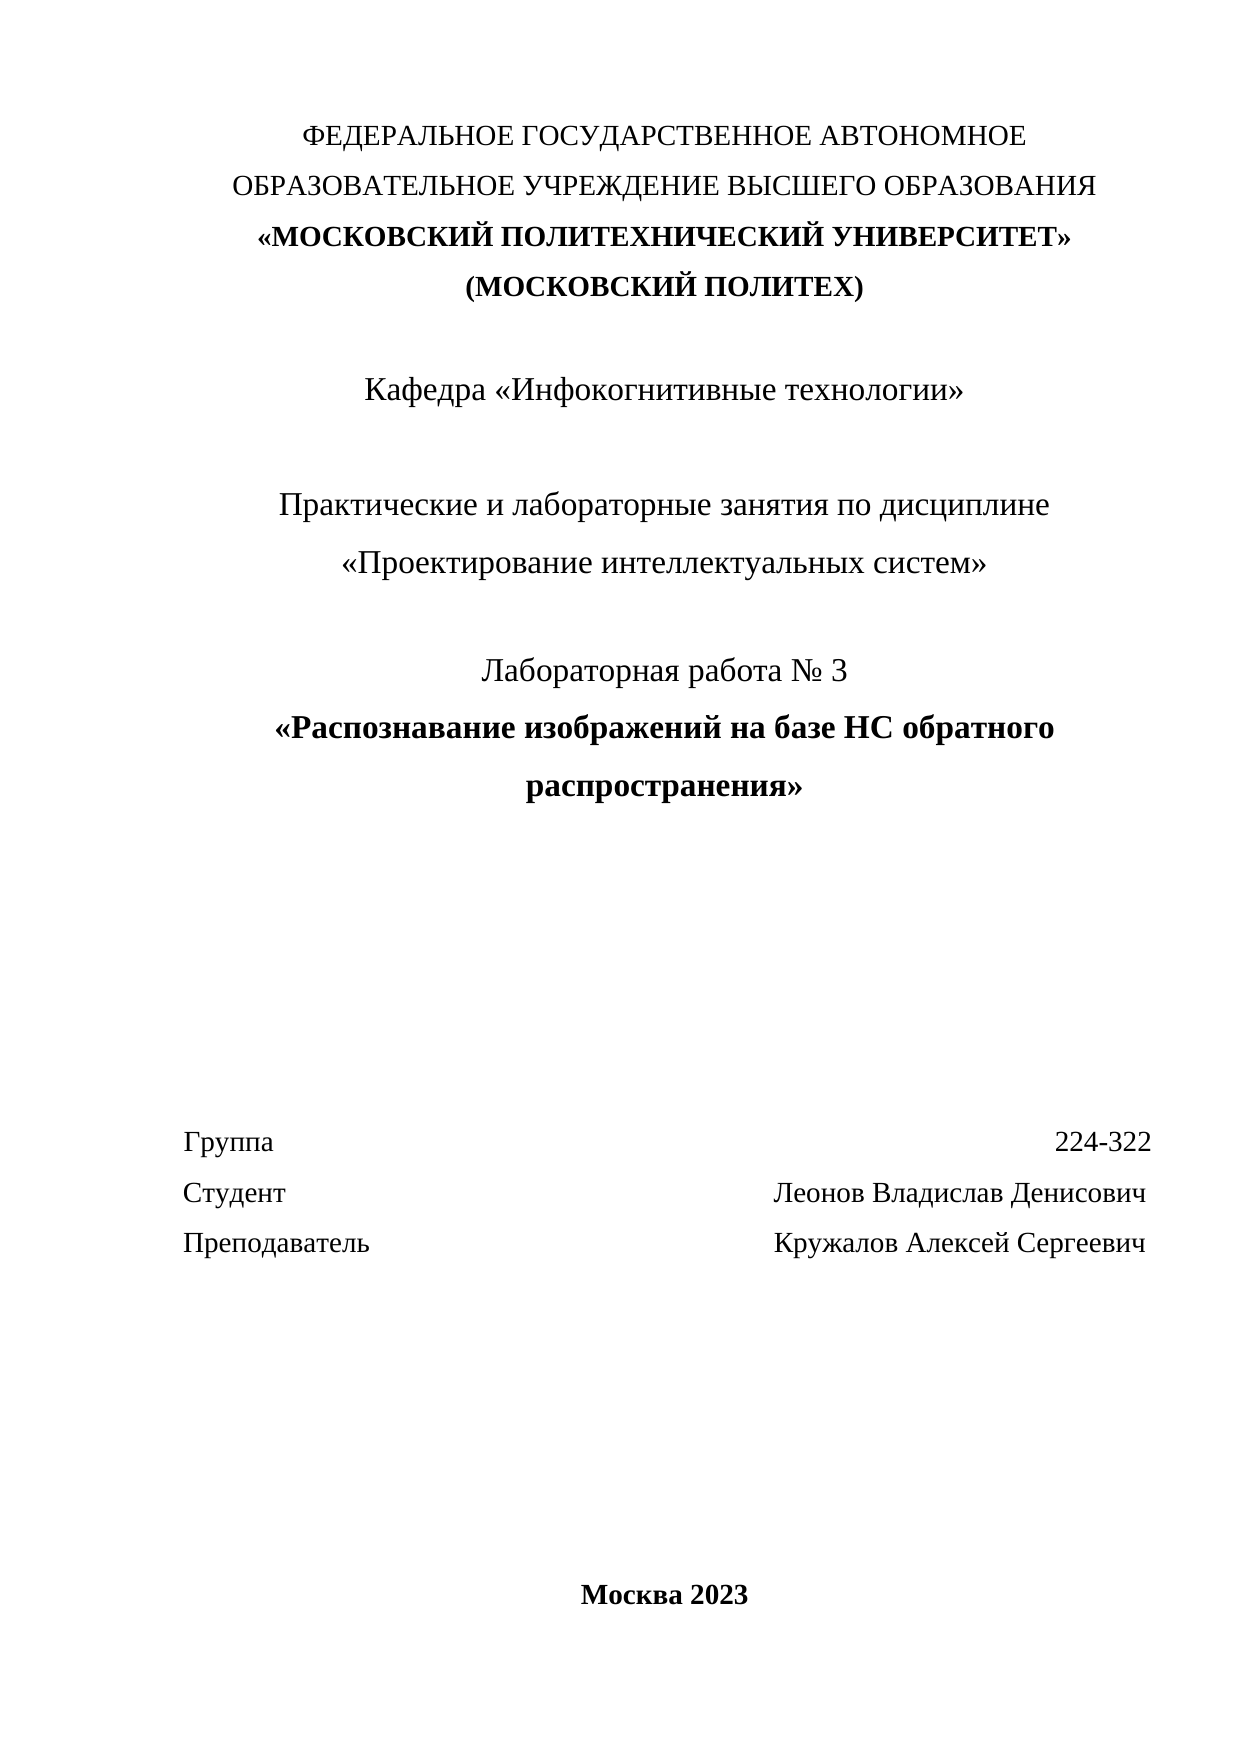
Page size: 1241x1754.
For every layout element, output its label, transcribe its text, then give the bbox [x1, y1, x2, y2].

text Группа 224-322 [177, 1124, 1152, 1158]
text (МОСКОВСКИЙ ПОЛИТЕХ) [177, 269, 1152, 303]
text Студент Леонов Владислав Денисович [177, 1175, 1152, 1208]
text Лабораторная работа № 3 [177, 650, 1152, 688]
text «Распознавание изображений на базе НС обратного [177, 707, 1152, 746]
text Практические и лабораторные занятия по дисциплине [177, 485, 1152, 523]
text распространения» [177, 765, 1152, 803]
text Преподаватель Кружалов Алексей Сергеевич [177, 1225, 1152, 1258]
text ФЕДЕРАЛЬНОЕ ГОСУДАРСТВЕННОЕ АВТОНОМНОЕ ОБРАЗОВАТЕЛЬНОЕ УЧРЕЖДЕНИЕ ВЫСШЕГО ОБРАЗОВАНИЯ [177, 118, 1152, 202]
text «МОСКОВСКИЙ ПОЛИТЕХНИЧЕСКИЙ УНИВЕРСИТЕТ» [177, 219, 1152, 252]
text Кафедра «Инфокогнитивные технологии» [177, 370, 1152, 408]
text Москва 2023 [177, 1577, 1152, 1611]
text «Проектирование интеллектуальных систем» [177, 542, 1152, 581]
